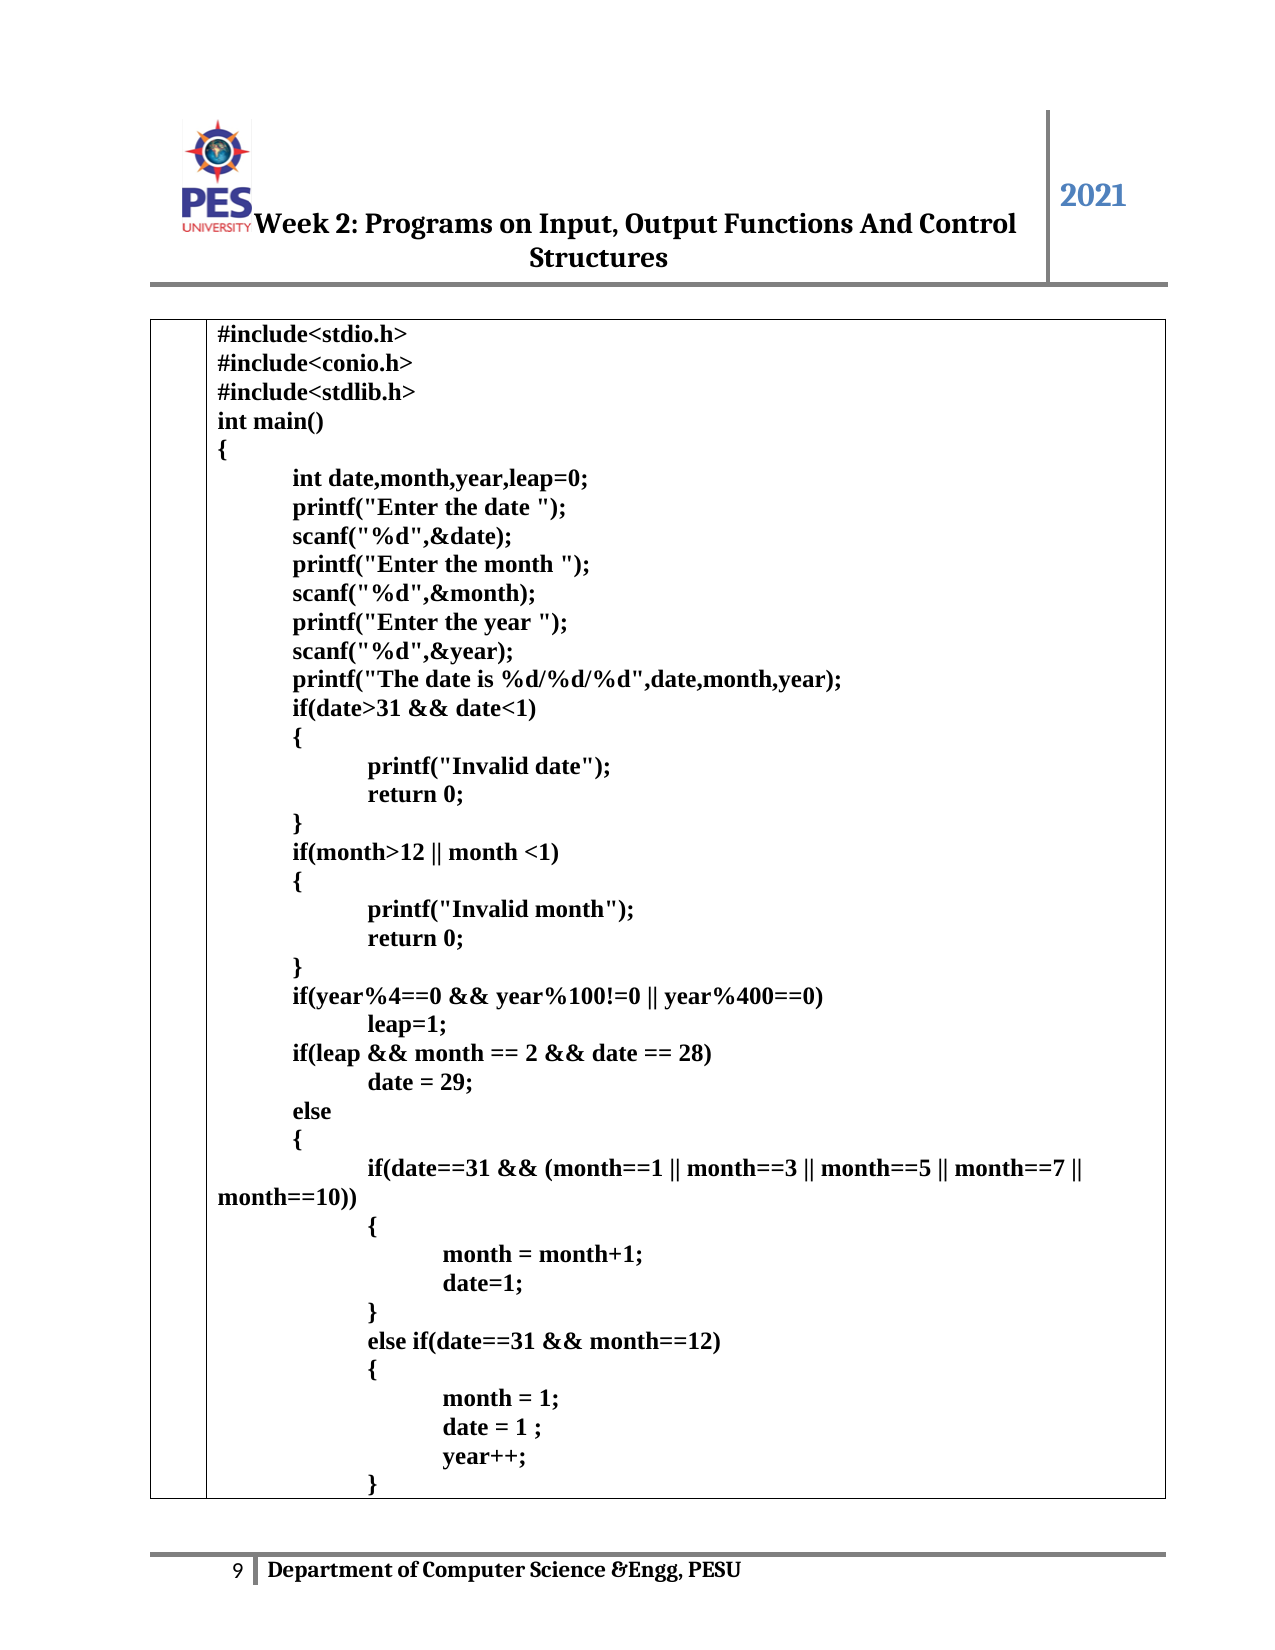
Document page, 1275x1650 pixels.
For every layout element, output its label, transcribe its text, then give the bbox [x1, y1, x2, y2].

table_cell [151, 320, 206, 1498]
picture [180, 117, 254, 234]
